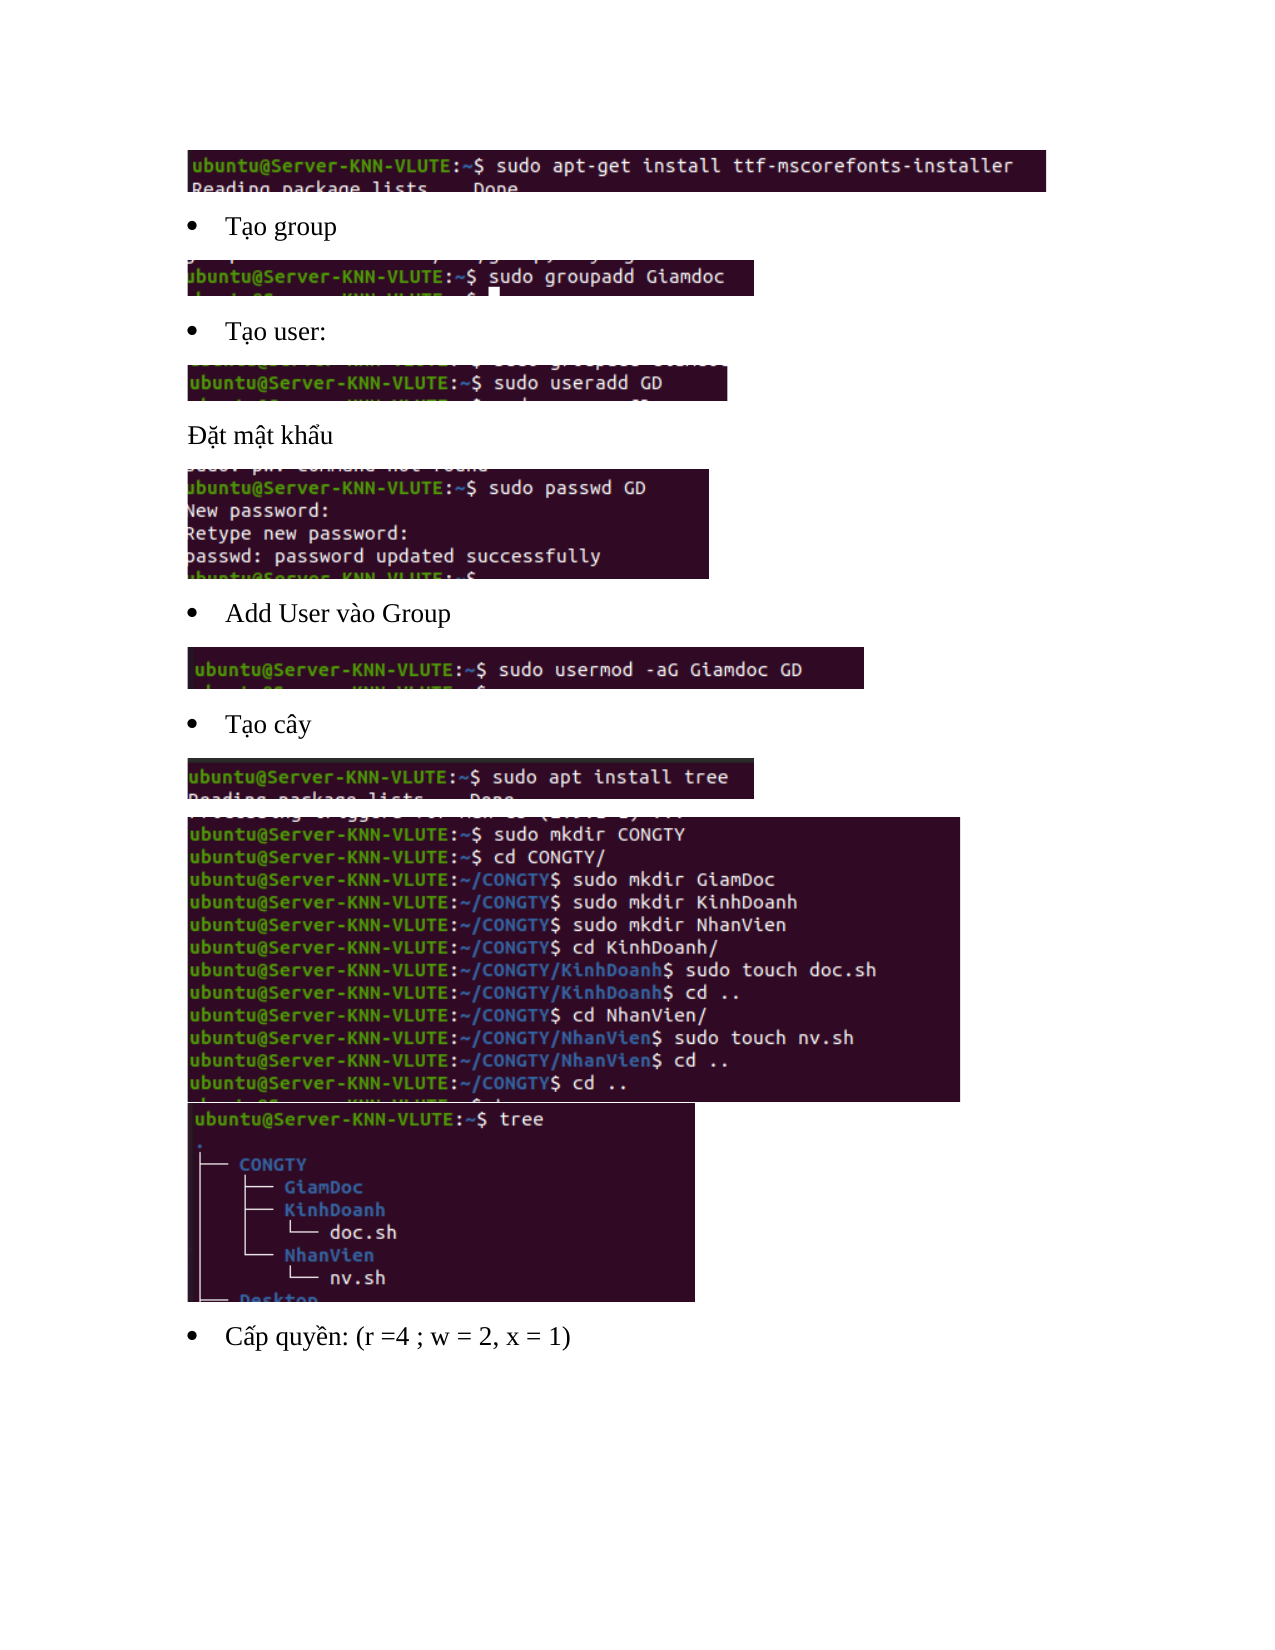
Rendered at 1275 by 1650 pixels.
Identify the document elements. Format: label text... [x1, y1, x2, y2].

picture [187, 1103, 695, 1302]
list Tạo group [187, 210, 1125, 242]
text Đặt mật khẩu [187, 419, 1125, 450]
picture [187, 647, 864, 689]
list Cấp quyền: (r =4 ; w = 2, x = 1) [187, 1320, 1125, 1351]
picture [187, 817, 961, 1102]
picture [187, 365, 728, 401]
list Add User vào Group [187, 597, 1125, 628]
picture [187, 260, 754, 296]
picture [187, 758, 754, 799]
picture [187, 150, 1047, 192]
picture [187, 469, 709, 579]
list Tạo user: [187, 315, 1125, 346]
list Tạo cây [187, 708, 1125, 739]
